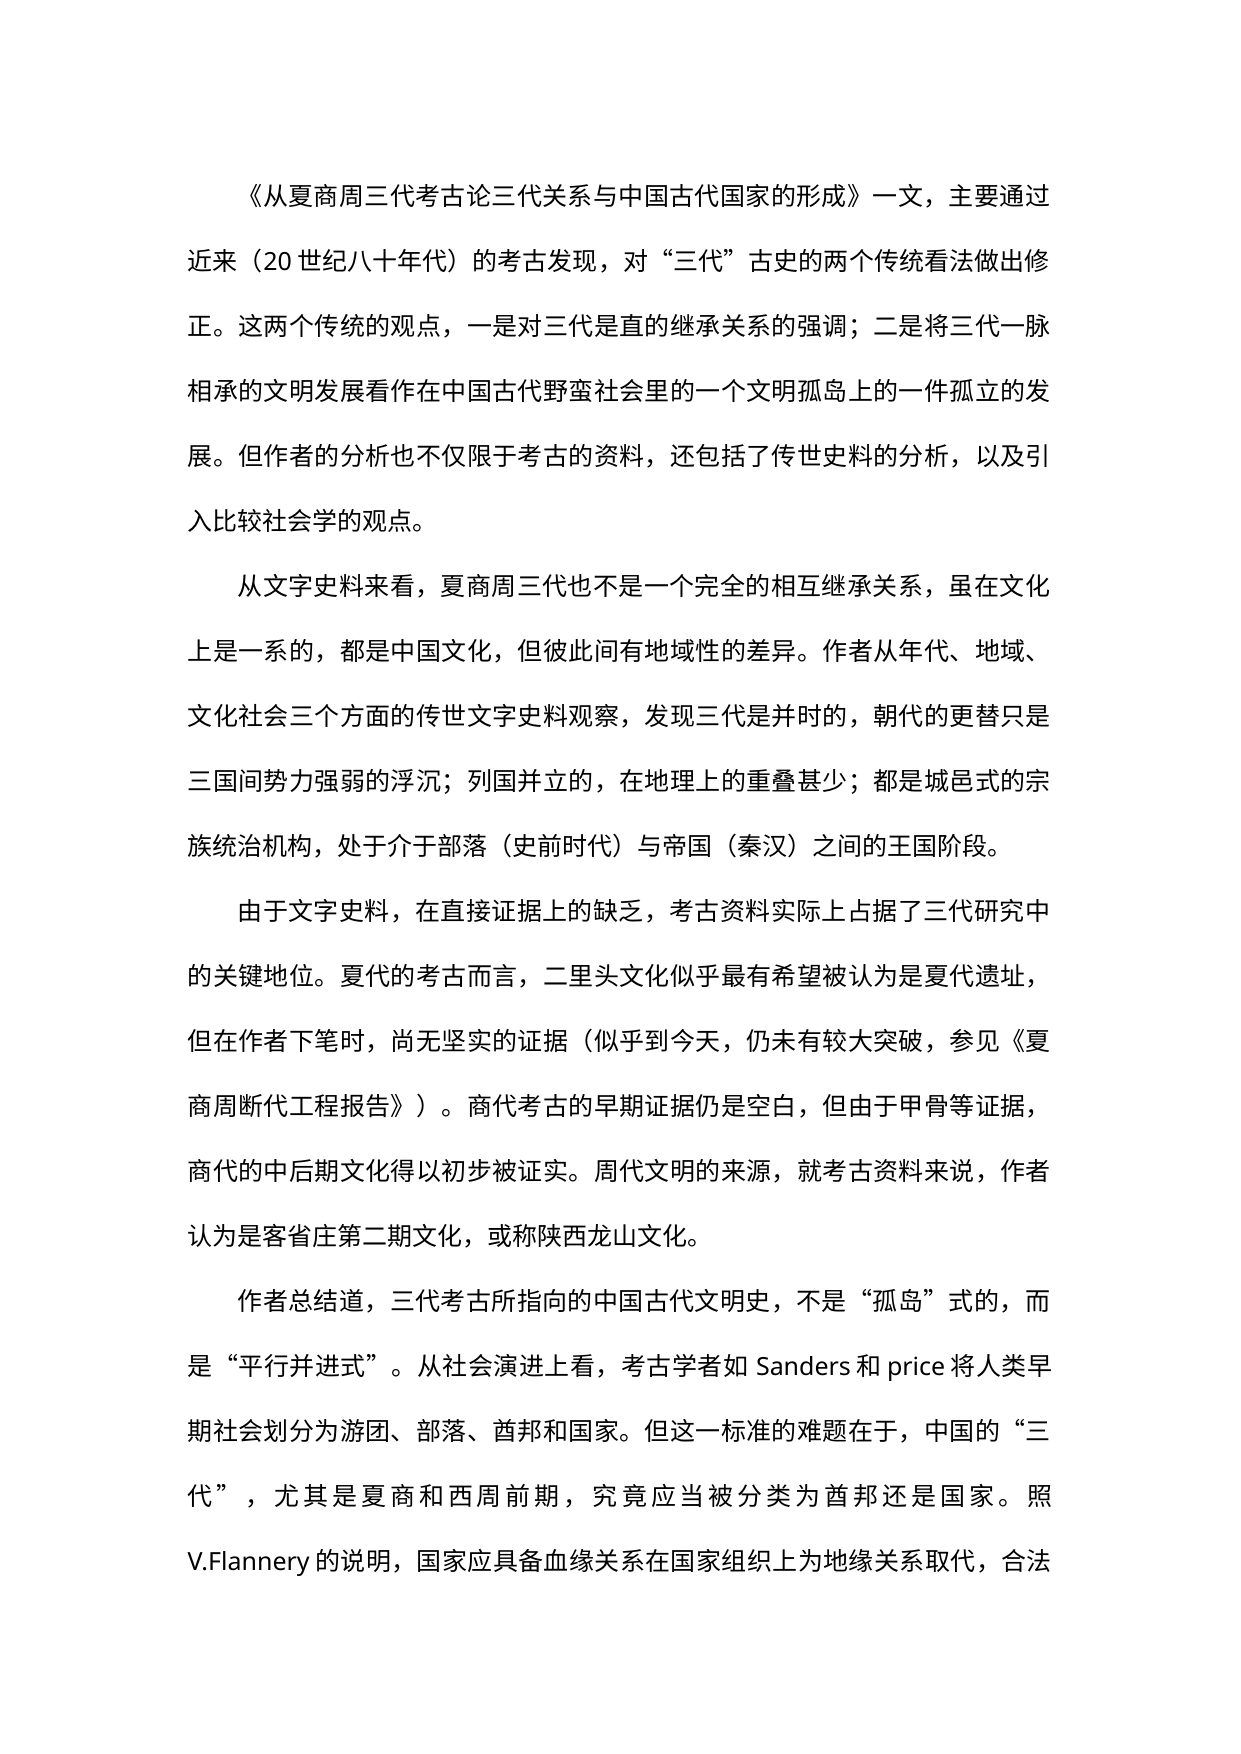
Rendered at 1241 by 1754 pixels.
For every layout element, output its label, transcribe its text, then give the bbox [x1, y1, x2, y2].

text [187, 1267, 1053, 1592]
text 由于文字史料，在直接证据上的缺乏，考古资料实际上占据了三代研究中的关键地位。夏代的考古而言，二里头文化似乎最有希望被认为是夏代遗址，但在作者下笔时，尚无坚实的证据（似乎到今天，仍未有较大突破，参见《夏商周断代工程报告》）。商代考古的早期证据仍是空白，但由于甲骨等证据，商代的中后期文化得以初步被证实。周代文明的来源，就考古资料来说，作者认为是客省庄第二期文化，或称陕西龙山文化。 [187, 877, 1053, 1267]
text 《从夏商周三代考古论三代关系与中国古代国家的形成》一文，主要通过近来（20世纪八十年代）的考古发现，对“三代”古史的两个传统看法做出修正。这两个传统的观点，一是对三代是直的继承关系的强调；二是将三代一脉相承的文明发展看作在中国古代野蛮社会里的一个文明孤岛上的一件孤立的发展。但作者的分析也不仅限于考古的资料，还包括了传世史料的分析，以及引入比较社会学的观点。 [187, 162, 1053, 552]
text 从文字史料来看，夏商周三代也不是一个完全的相互继承关系，虽在文化上是一系的，都是中国文化，但彼此间有地域性的差异。作者从年代、地域、文化社会三个方面的传世文字史料观察，发现三代是并时的，朝代的更替只是三国间势力强弱的浮沉；列国并立的，在地理上的重叠甚少；都是城邑式的宗族统治机构，处于介于部落（史前时代）与帝国（秦汉）之间的王国阶段。 [187, 552, 1053, 877]
